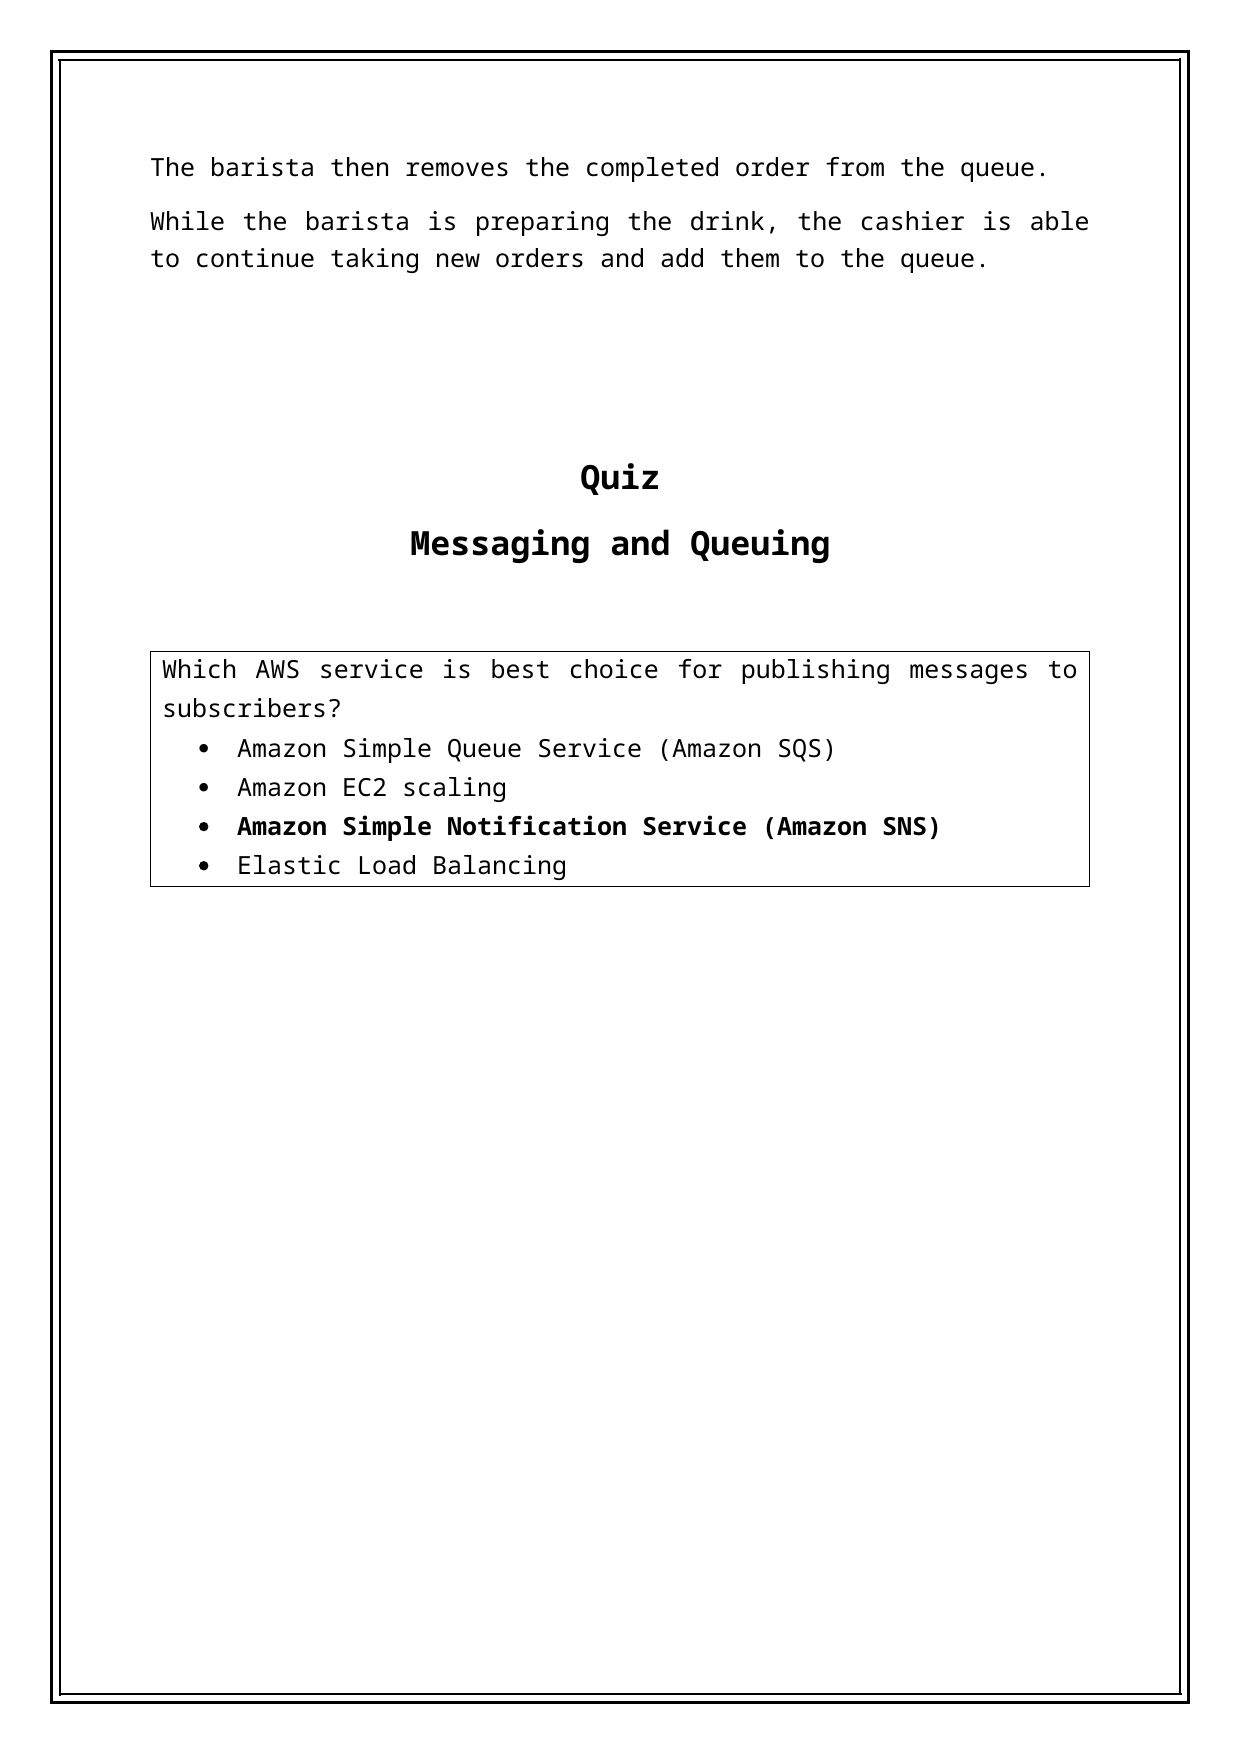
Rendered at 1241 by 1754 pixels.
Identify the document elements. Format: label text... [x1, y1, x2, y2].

table_header Which AWS service is best choice for publishing messages to subscribers? Amazon Simple Queue Service (Amazon SQS) Amazon EC2 scaling Amazon Simple Notification Service (Amazon SNS) Elastic Load Balancing [151, 652, 1089, 886]
text While the barista is preparing the drink, the cashier is able to continue taking new orders and add them to the queue. [150, 203, 1090, 274]
text The barista then removes the completed order from the queue. [150, 150, 1090, 184]
text Quiz [150, 454, 1090, 499]
text Messaging and Queuing [150, 519, 1090, 565]
